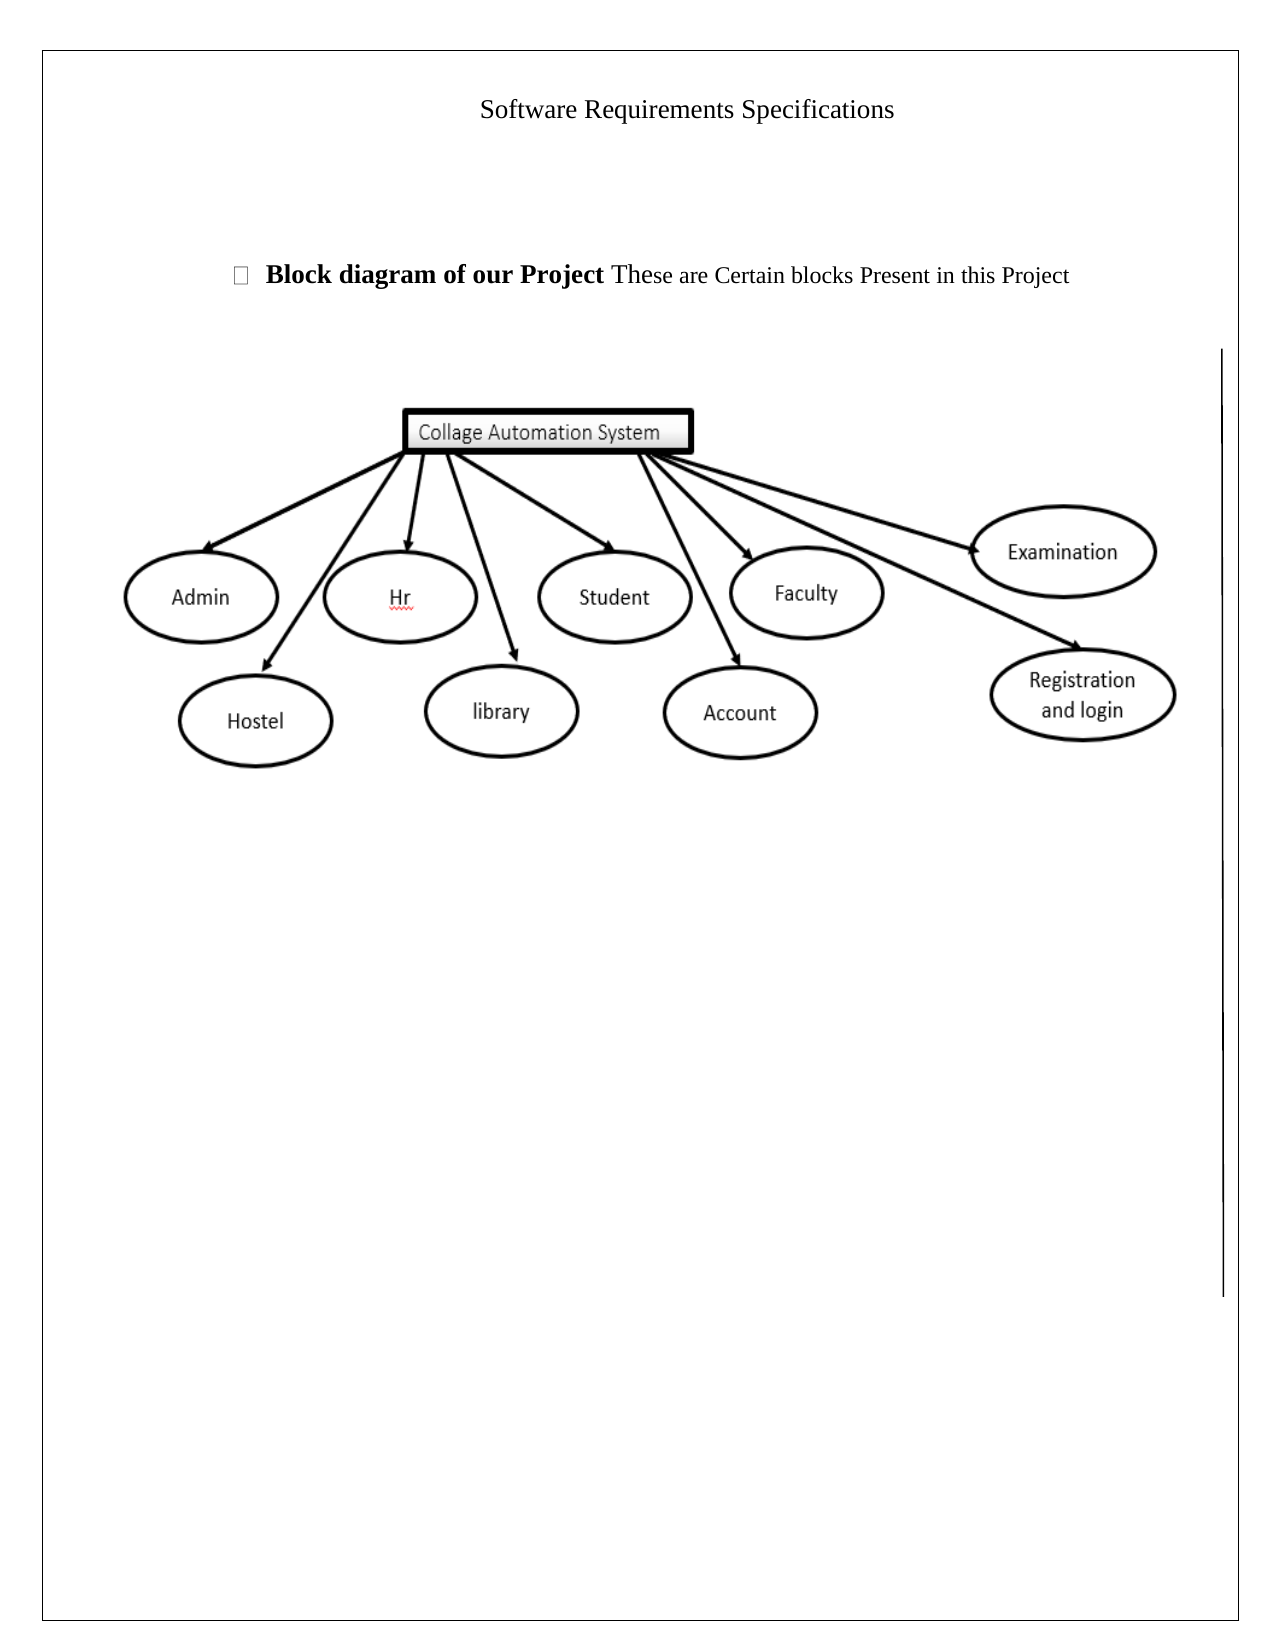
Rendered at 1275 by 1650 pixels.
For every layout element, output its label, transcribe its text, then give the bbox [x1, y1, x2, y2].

picture [90, 360, 1221, 891]
picture [230, 259, 273, 290]
text Block diagram of our Project These are Certain blocks Present in this Project [266, 258, 1238, 289]
picture [1223, 360, 1228, 891]
